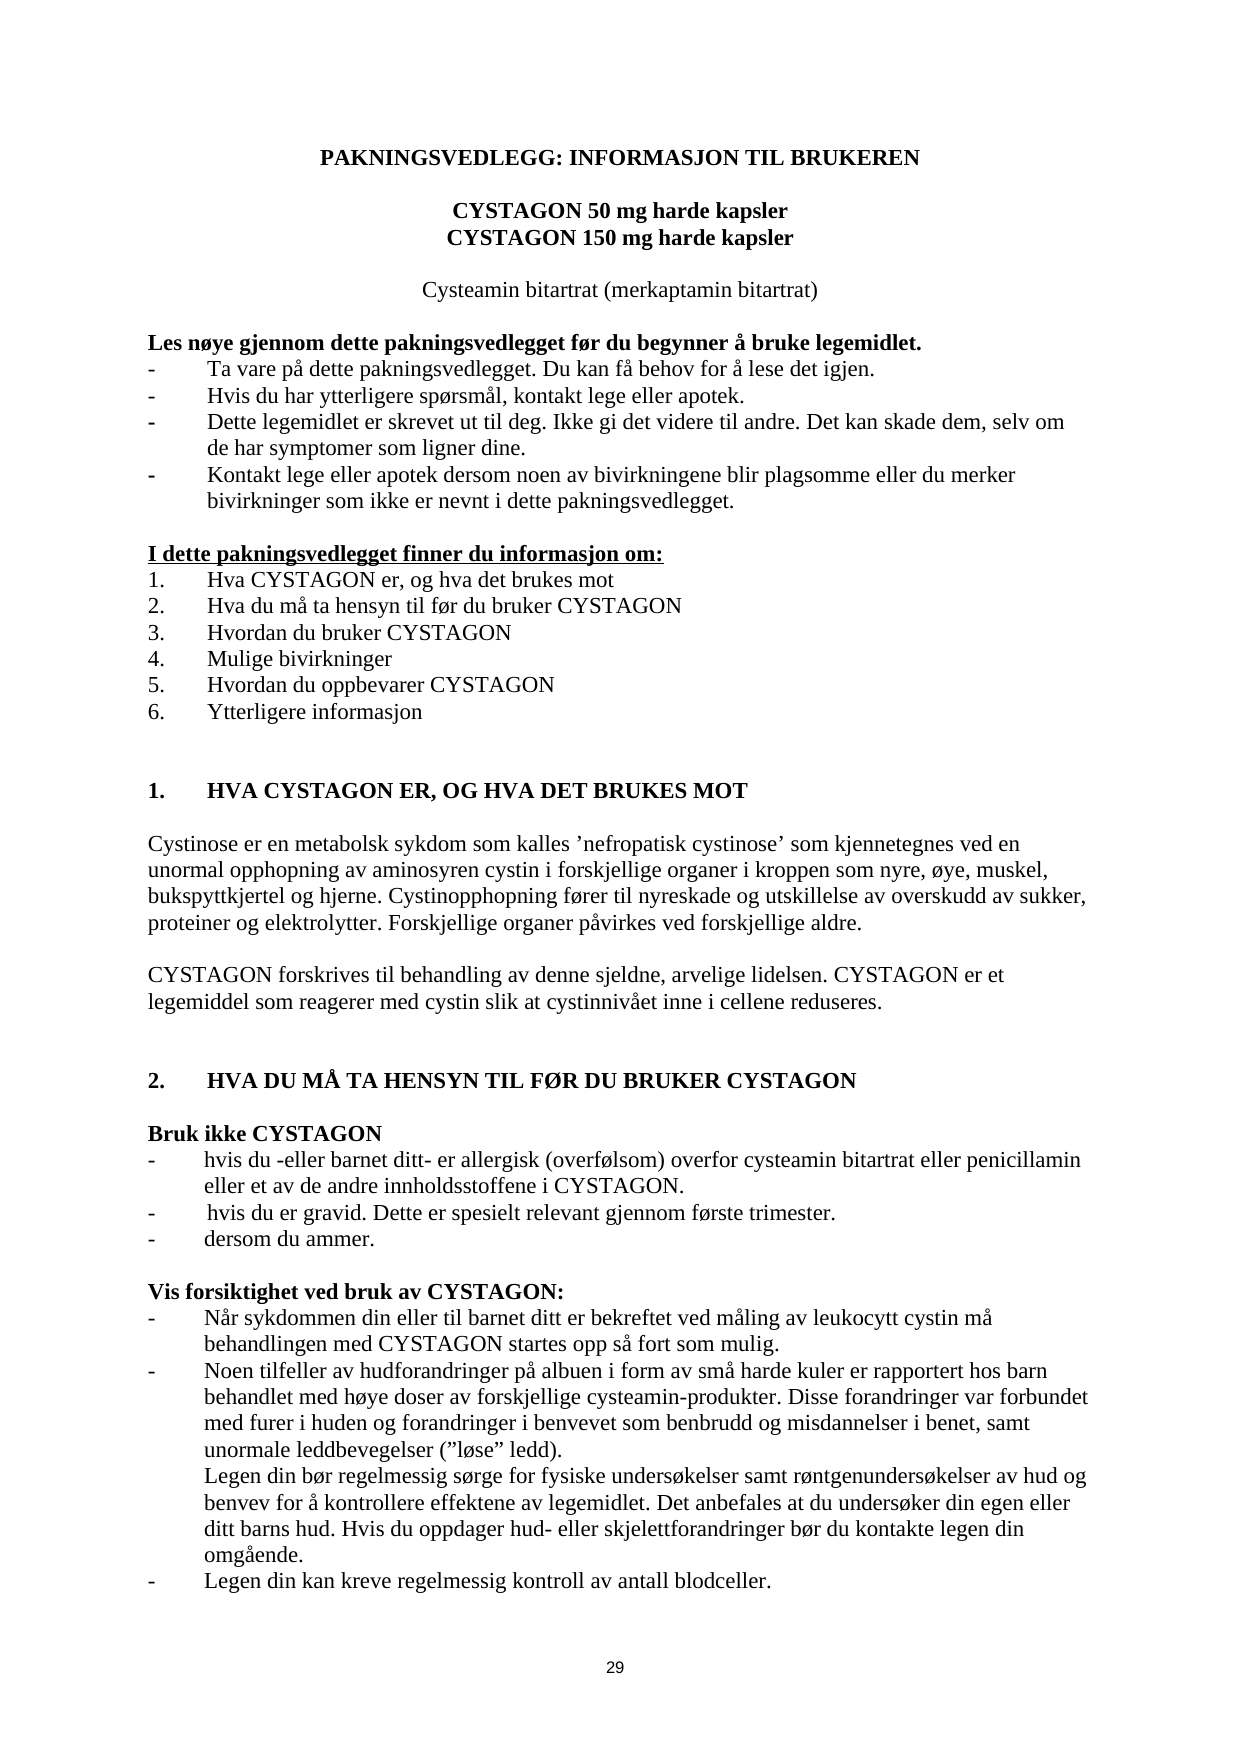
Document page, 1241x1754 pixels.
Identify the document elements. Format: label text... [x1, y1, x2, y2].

text I dette pakningsvedlegget finner du informasjon om: [148, 540, 1093, 566]
text 1. Hva CYSTAGON er, og hva det brukes mot [148, 566, 1096, 592]
text 4. Mulige bivirkninger [148, 645, 1096, 672]
text 2. HVA DU MÅ TA HENSYN TIL FØR DU BRUKER CYSTAGON [148, 1067, 1092, 1093]
text 2. Hva du må ta hensyn til før du bruker CYSTAGON [148, 592, 1096, 619]
text CYSTAGON 150 mg harde kapsler [148, 223, 1092, 250]
text Cystinose er en metabolsk sykdom som kalles ’nefropatisk cystinose’ som kjennetegnes ved en unormal opphopning av aminosyren cystin i forskjellige organer i kroppen som nyre, øye, muskel, bukspyttkjertel og hjerne. Cystinopphopning fører til nyreskade og utskillelse av overskudd av sukker, proteiner og elektrolytter. Forskjellige organer påvirkes ved forskjellige aldre. [148, 830, 1092, 935]
text - hvis du -eller barnet ditt- er allergisk (overfølsom) overfor cysteamin bitartrat eller penicillamin eller et av de andre innholdsstoffene i CYSTAGON. [148, 1146, 1092, 1199]
text - Legen din kan kreve regelmessig kontroll av antall blodceller. [148, 1568, 1092, 1594]
text 1. HVA CYSTAGON ER, OG HVA DET BRUKES MOT [148, 777, 1092, 803]
text Bruk ikke CYSTAGON [148, 1119, 1092, 1146]
text Vis forsiktighet ved bruk av CYSTAGON: [148, 1278, 1092, 1304]
text 6. Ytterligere informasjon [148, 698, 1096, 724]
text Les nøye gjennom dette pakningsvedlegget før du begynner å bruke legemidlet. [148, 329, 1093, 355]
text PAKNINGSVEDLEGG: INFORMASJON TIL BRUKEREN [148, 144, 1092, 171]
text Legen din bør regelmessig sørge for fysiske undersøkelser samt røntgenundersøkelser av hud og benvev for å kontrollere effektene av legemidlet. Det anbefales at du undersøker din egen eller ditt barns hud. Hvis du oppdager hud- eller skjelettforandringer bør du kontakte legen din omgående. [204, 1462, 1092, 1568]
list Noen tilfeller av hudforandringer på albuen i form av små harde kuler er rapportert hos barn behandlet med høye doser av forskjellige cysteamin-produkter. Disse forandringer var forbundet med furer i huden og forandringer i benvevet som benbrudd og misdannelser i benet, samt unormale leddbevegelser (”løse” ledd). [148, 1357, 1092, 1462]
text 3. Hvordan du bruker CYSTAGON [148, 619, 1096, 645]
list Dette legemidlet er skrevet ut til deg. Ikke gi det videre til andre. Det kan skade dem, selv om de har symptomer som ligner dine. [148, 408, 1093, 461]
list Ta vare på dette pakningsvedlegget. Du kan få behov for å lese det igjen. [148, 355, 1093, 382]
list Hvis du har ytterligere spørsmål, kontakt lege eller apotek. [148, 382, 1093, 408]
text - dersom du ammer. [148, 1225, 1092, 1251]
text - Når sykdommen din eller til barnet ditt er bekreftet ved måling av leukocytt cystin må behandlingen med CYSTAGON startes opp så fort som mulig. [148, 1304, 1092, 1357]
text Cysteamin bitartrat (merkaptamin bitartrat) [148, 276, 1092, 303]
list Kontakt lege eller apotek dersom noen av bivirkningene blir plagsomme eller du merker bivirkninger som ikke er nevnt i dette pakningsvedlegget. [148, 461, 1093, 513]
text CYSTAGON 50 mg harde kapsler [148, 197, 1092, 223]
text 5. Hvordan du oppbevarer CYSTAGON [148, 672, 1096, 698]
text CYSTAGON forskrives til behandling av denne sjeldne, arvelige lidelsen. CYSTAGON er et legemiddel som reagerer med cystin slik at cystinnivået inne i cellene reduseres. [148, 961, 1092, 1014]
text - hvis du er gravid. Dette er spesielt relevant gjennom første trimester. [148, 1199, 1092, 1225]
